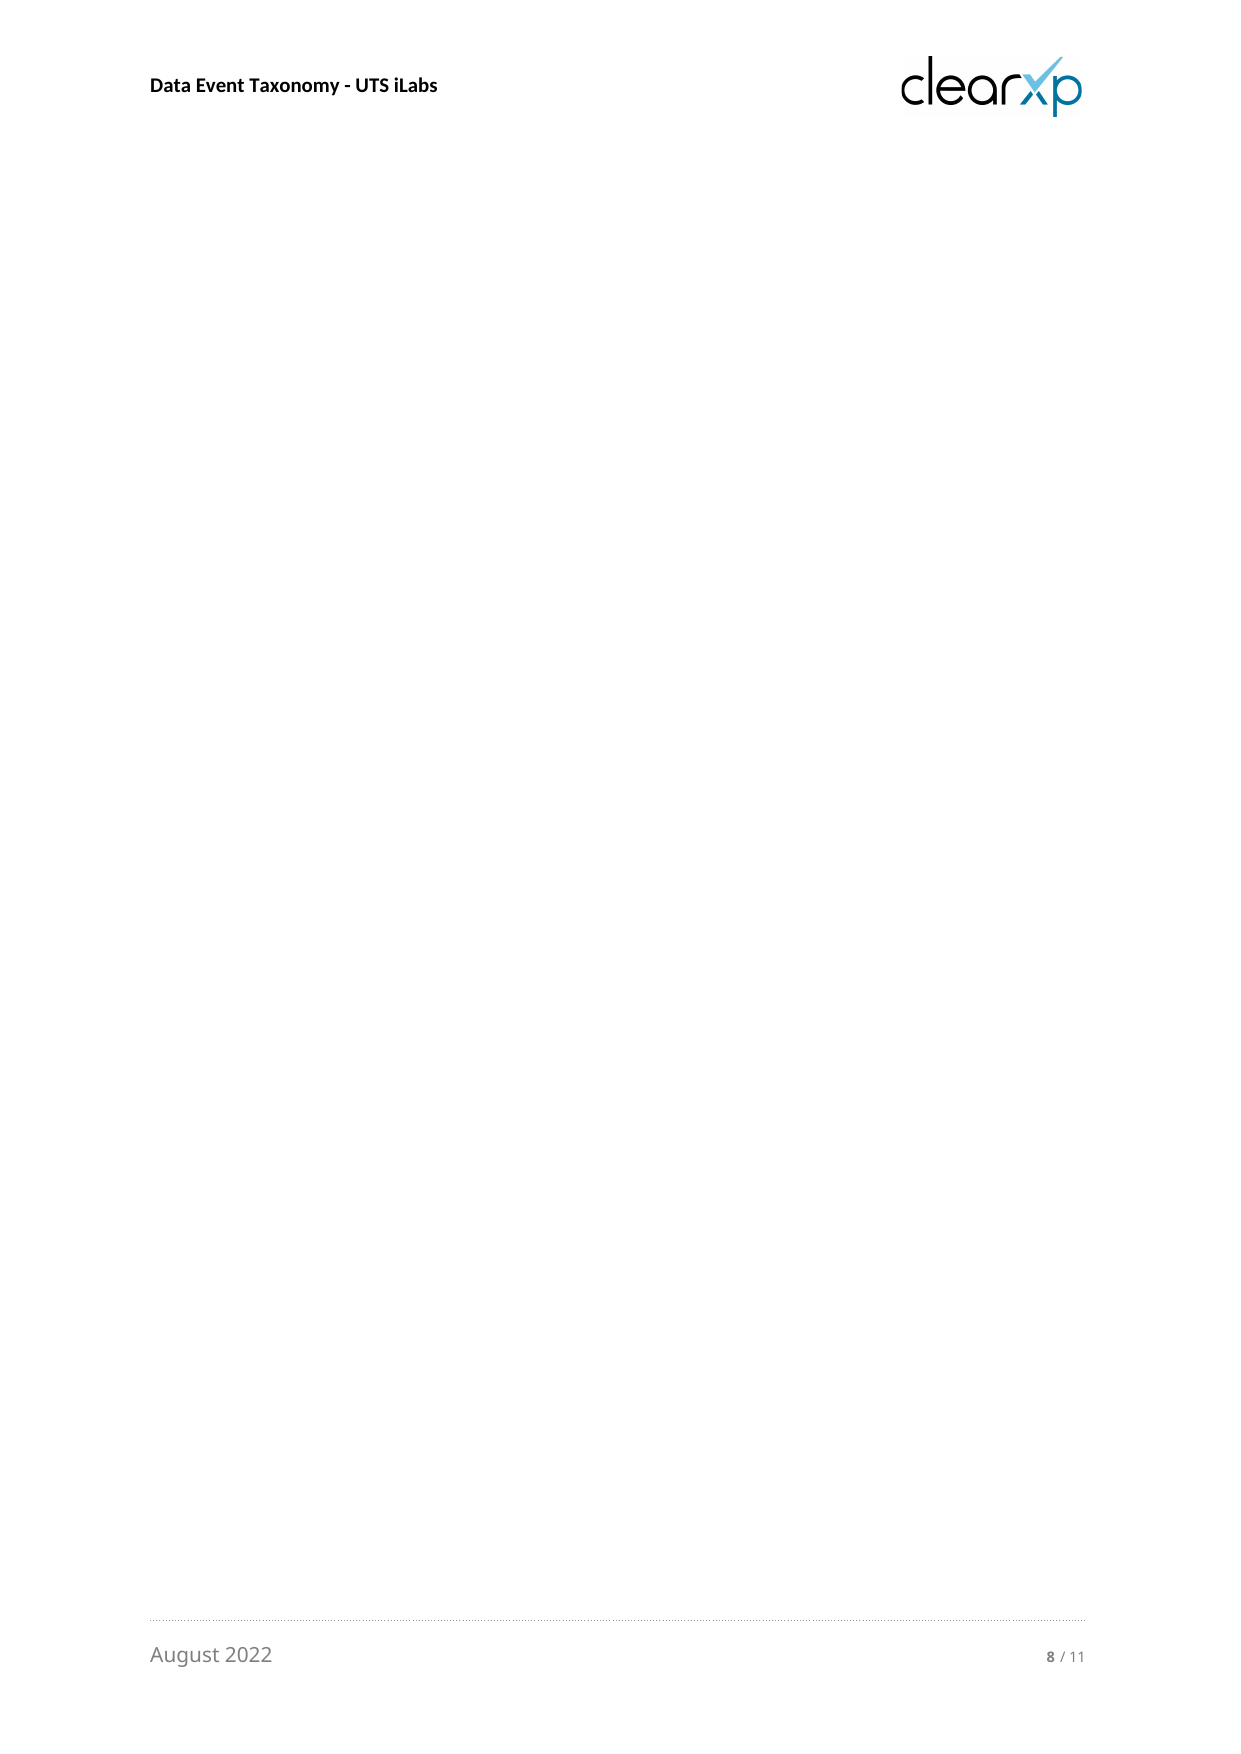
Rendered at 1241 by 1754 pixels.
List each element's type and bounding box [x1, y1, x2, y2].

picture [1057, 97, 1082, 117]
picture [901, 56, 1082, 117]
picture [1058, 80, 1078, 101]
